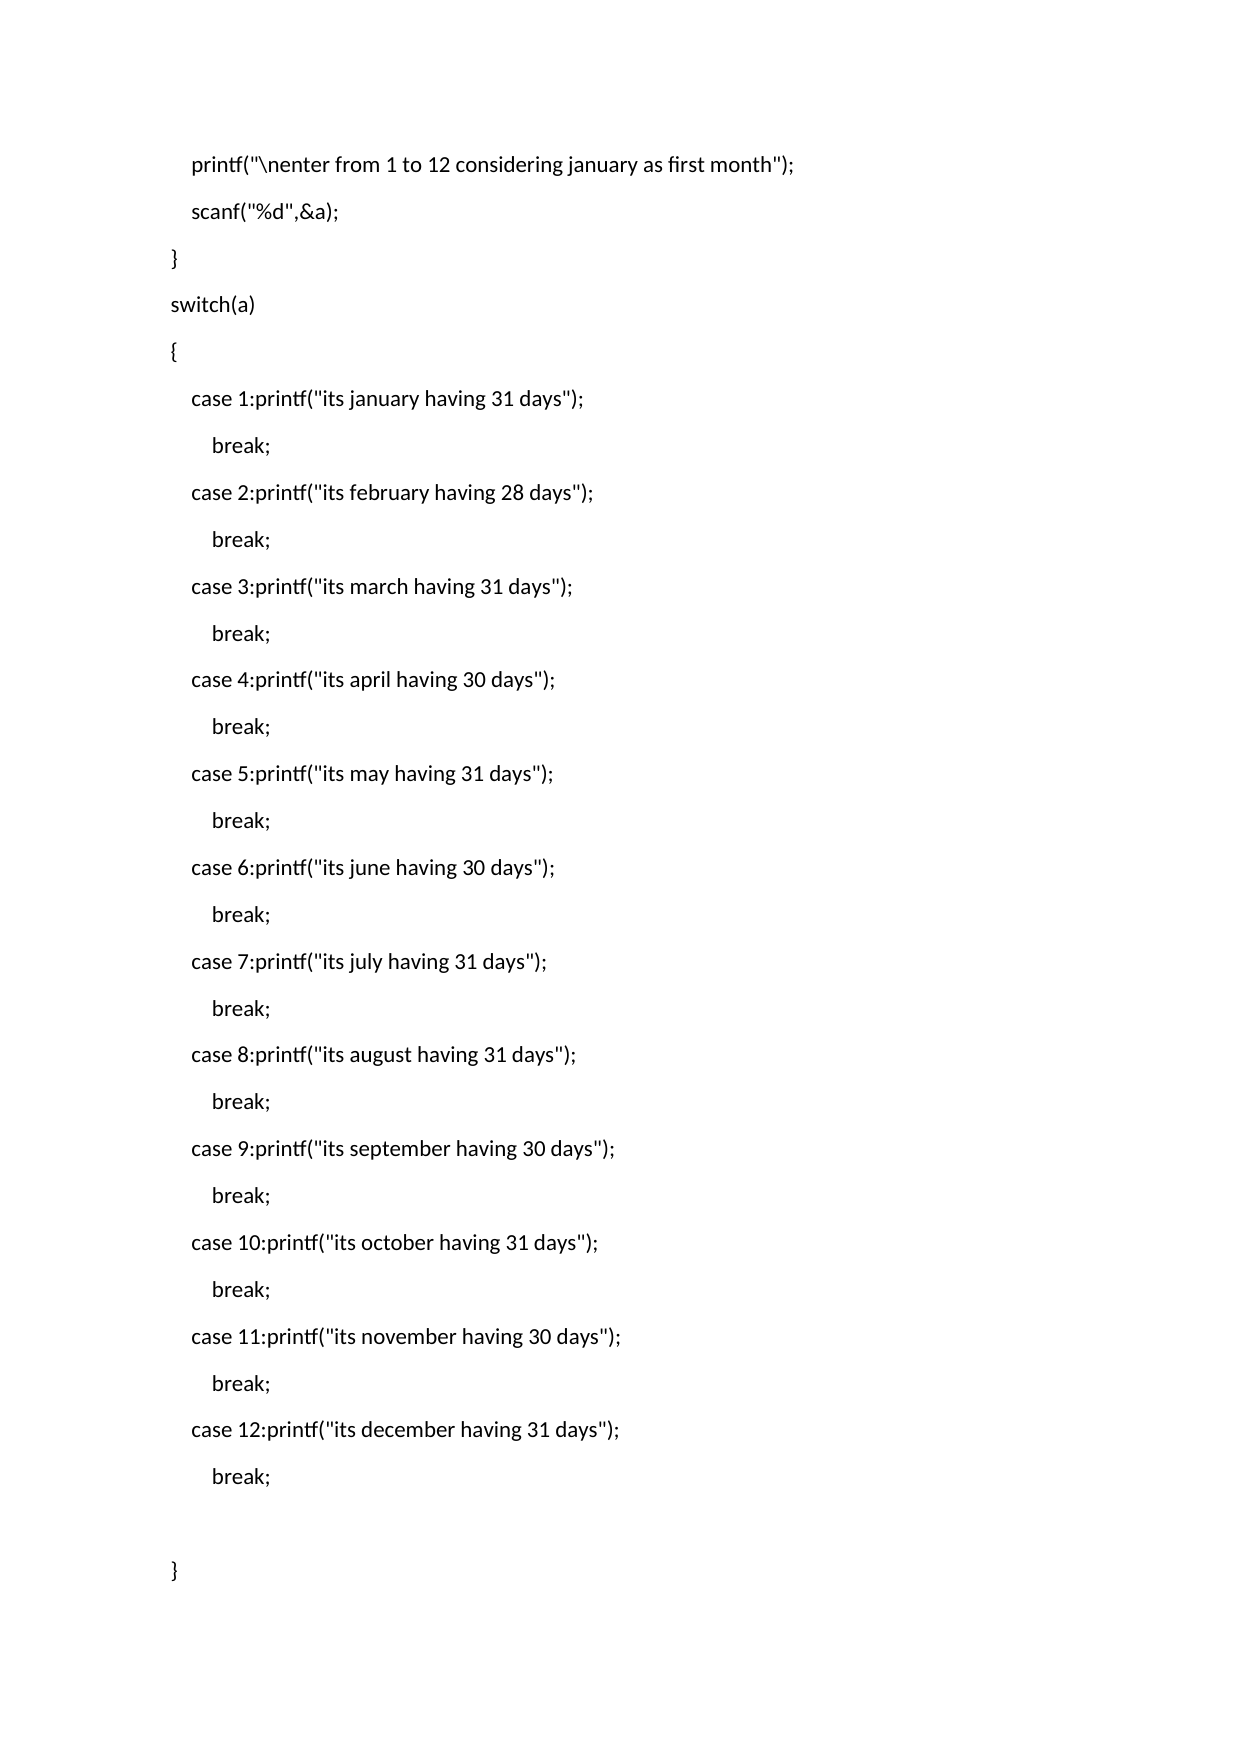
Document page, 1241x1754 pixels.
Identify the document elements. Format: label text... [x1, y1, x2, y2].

text case 3:printf("its march having 31 days"); [150, 572, 1090, 600]
text case 1:printf("its january having 31 days"); [150, 384, 1090, 412]
text case 5:printf("its may having 31 days"); [150, 759, 1090, 787]
text break; [150, 525, 1090, 553]
text break; [150, 1275, 1090, 1303]
text break; [150, 994, 1090, 1022]
text case 12:printf("its december having 31 days"); [150, 1416, 1090, 1444]
text break; [150, 806, 1090, 834]
text break; [150, 712, 1090, 741]
text break; [150, 1181, 1090, 1209]
text } [150, 1556, 1090, 1584]
text case 9:printf("its september having 30 days"); [150, 1134, 1090, 1162]
text break; [150, 1369, 1090, 1397]
text case 7:printf("its july having 31 days"); [150, 947, 1090, 975]
text case 8:printf("its august having 31 days"); [150, 1041, 1090, 1069]
text break; [150, 619, 1090, 647]
text } [150, 244, 1090, 272]
text break; [150, 1087, 1090, 1116]
text case 10:printf("its october having 31 days"); [150, 1228, 1090, 1256]
text break; [150, 431, 1090, 459]
text case 4:printf("its april having 30 days"); [150, 666, 1090, 694]
text case 11:printf("its november having 30 days"); [150, 1322, 1090, 1350]
text switch(a) [150, 291, 1090, 319]
text break; [150, 900, 1090, 928]
text scanf("%d",&a); [150, 197, 1090, 225]
text case 2:printf("its february having 28 days"); [150, 478, 1090, 506]
text case 6:printf("its june having 30 days"); [150, 853, 1090, 881]
text { [150, 337, 1090, 366]
text break; [150, 1462, 1090, 1491]
text printf("\nenter from 1 to 12 considering january as first month"); [150, 150, 1090, 178]
